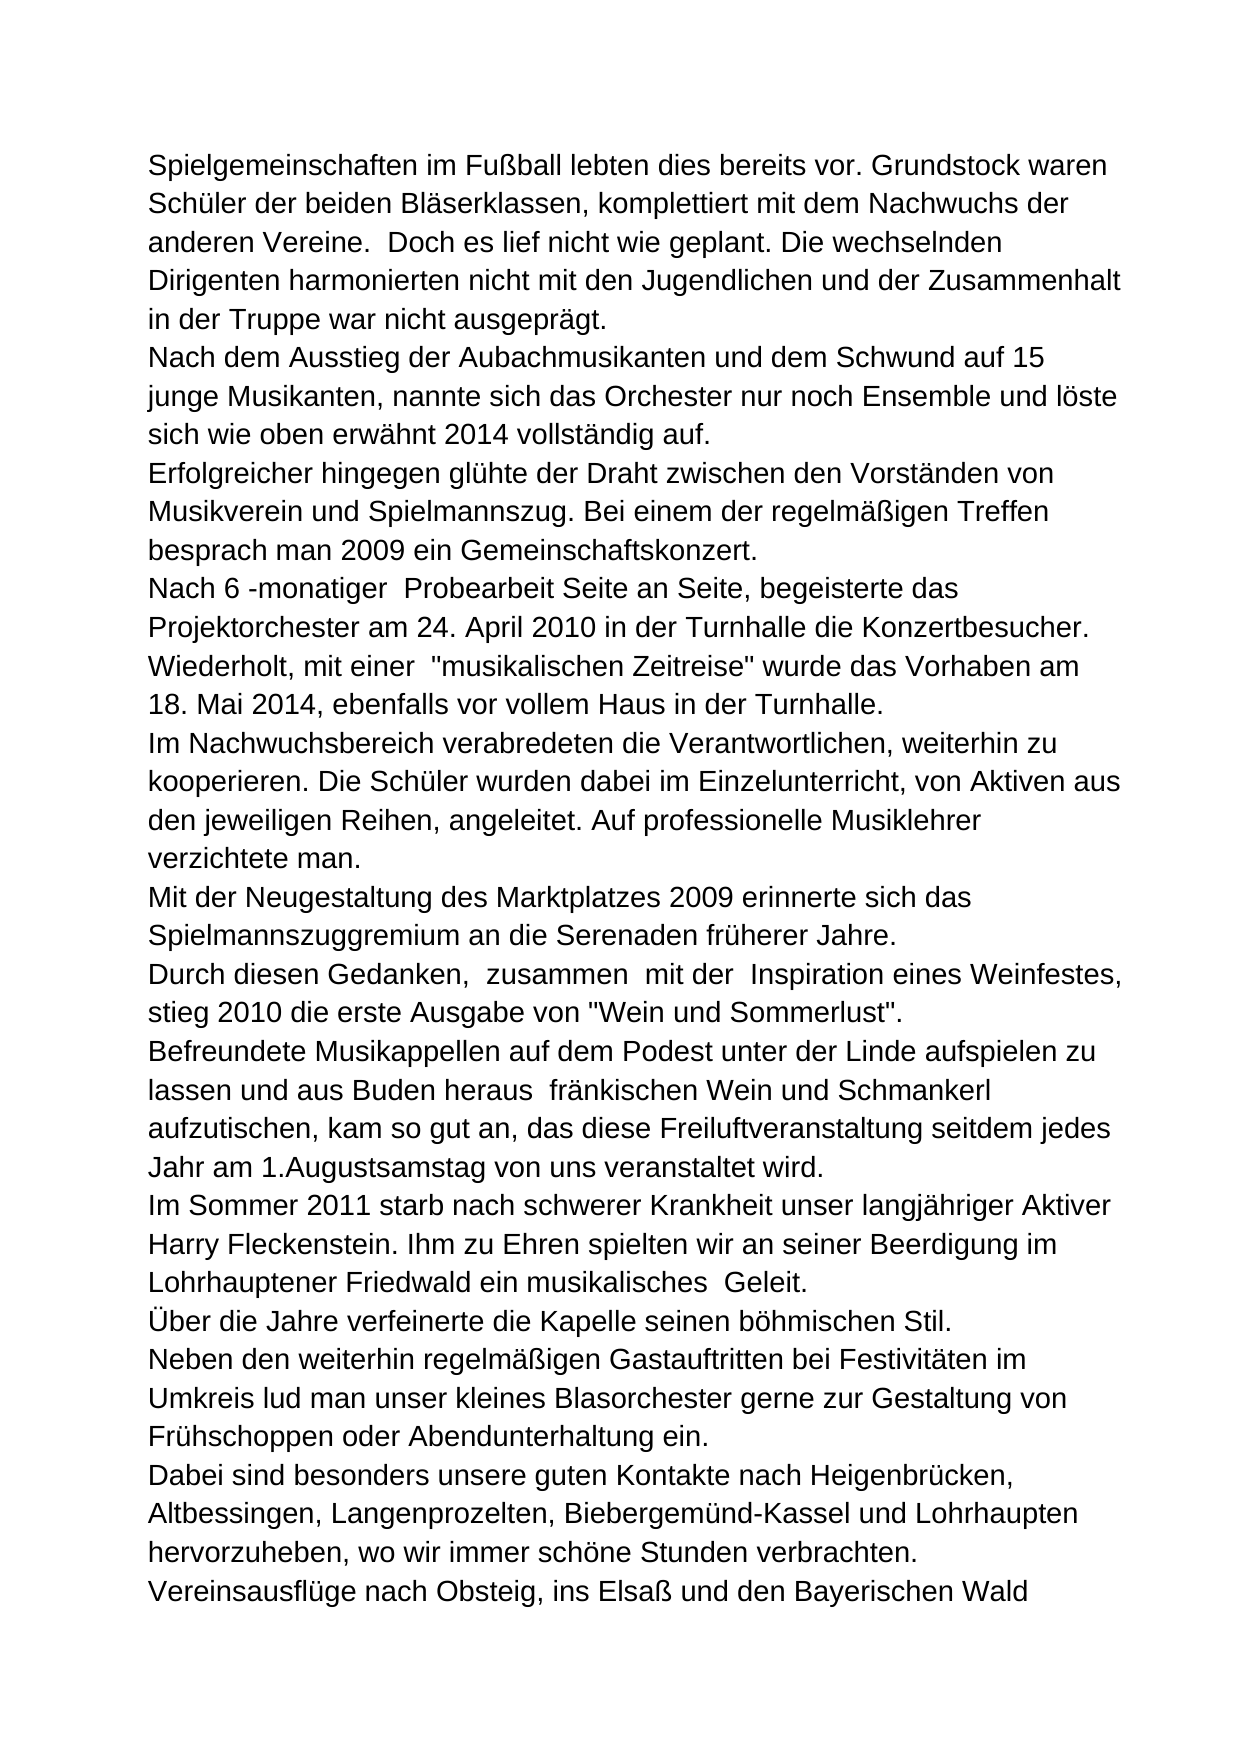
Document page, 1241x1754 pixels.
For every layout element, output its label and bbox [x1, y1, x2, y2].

text [148, 148, 1124, 1607]
